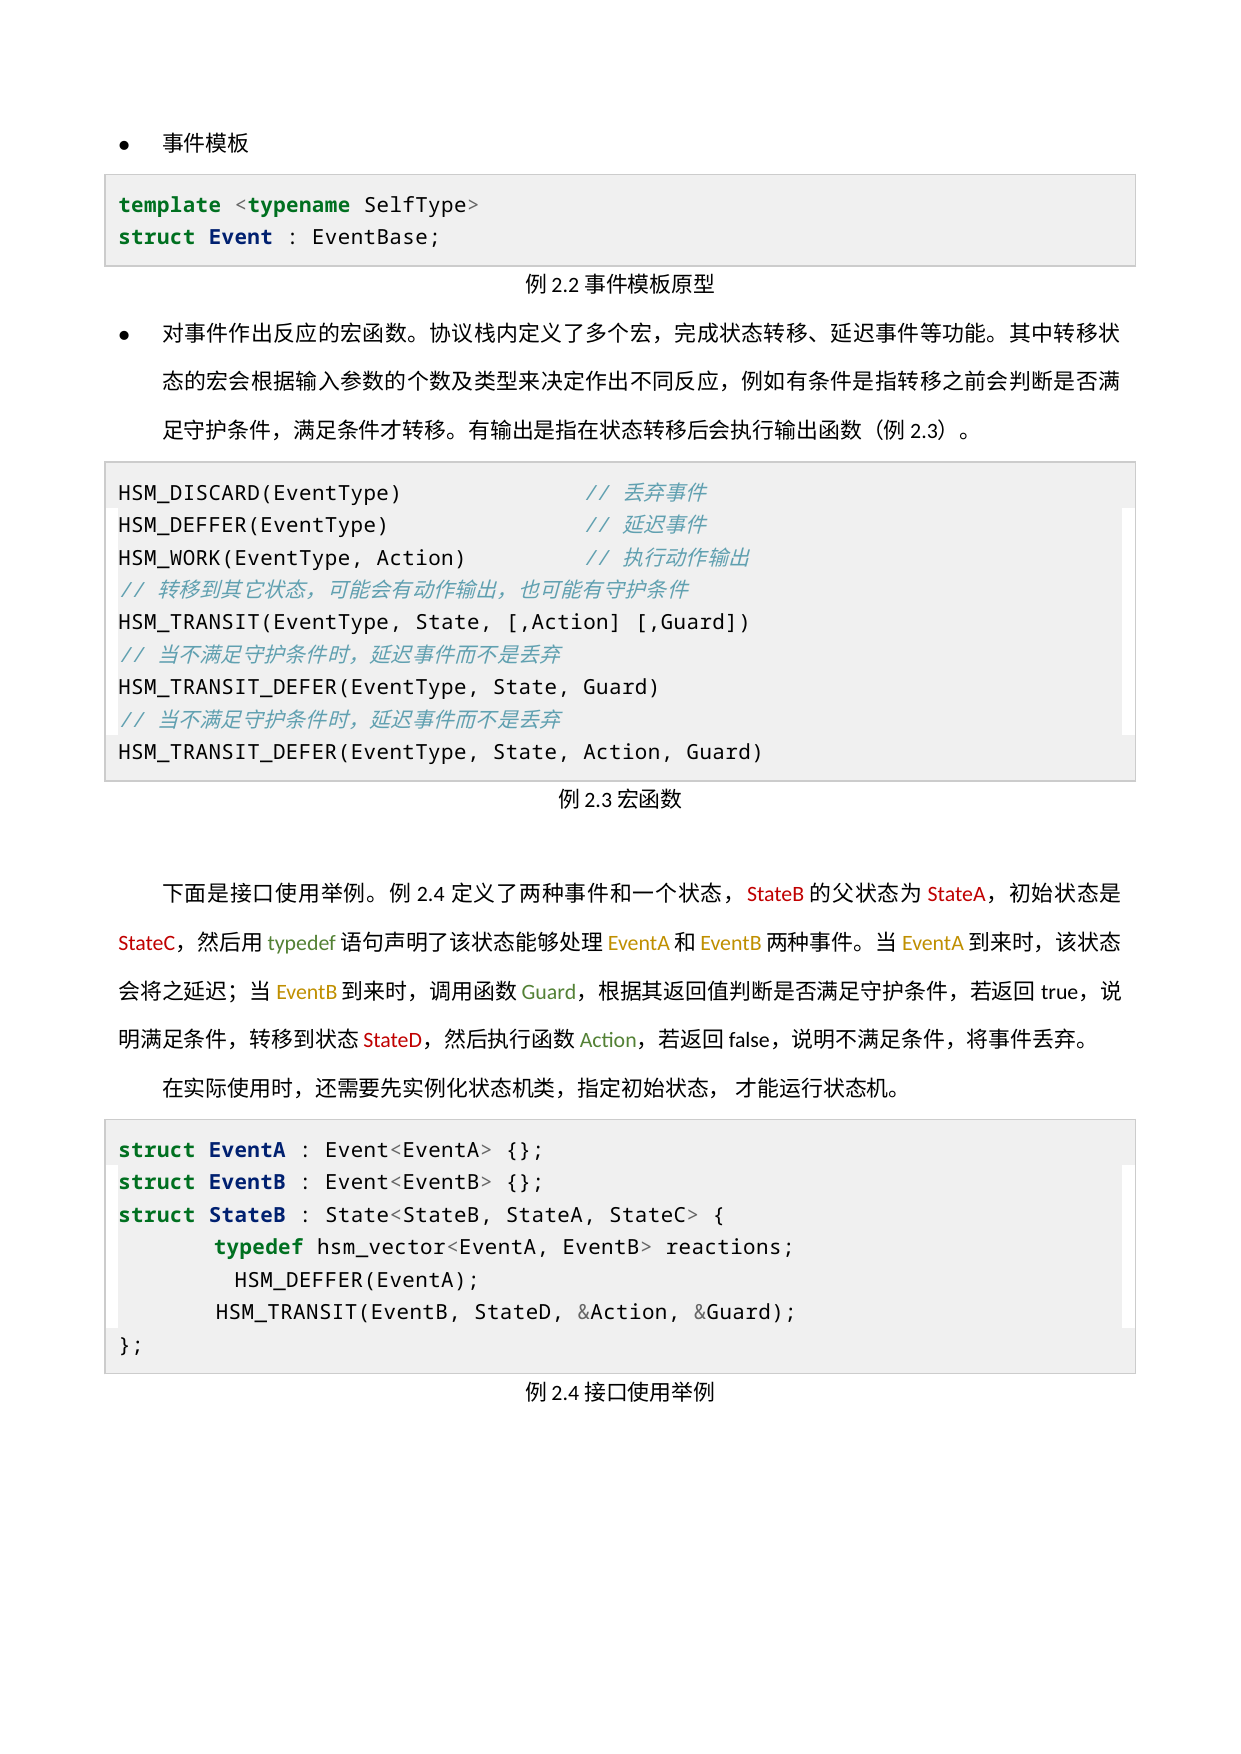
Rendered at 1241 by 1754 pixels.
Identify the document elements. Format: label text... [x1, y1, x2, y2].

text 例2.3 宏函数 [118, 782, 1122, 814]
text // 转移到其它状态，可能会有动作输出，也可能有守护条件 [118, 573, 1122, 605]
text HSM_DISCARD(EventType) // 丢弃事件 [106, 463, 1135, 508]
text typedef hsm_vector<EventA, EventB> reactions; [118, 1230, 1122, 1263]
text HSM_TRANSIT_DEFER(EventType, State, Guard) [118, 670, 1122, 703]
text HSM_WORK(EventType, Action) // 执行动作输出 [118, 540, 1122, 573]
text HSM_TRANSIT(EventB, StateD, &Action, &Guard); [118, 1295, 1122, 1314]
text struct EventA : Event<EventA> {}; [106, 1120, 1135, 1165]
text struct Event : EventBase; [106, 206, 1135, 265]
text HSM_TRANSIT_DEFER(EventType, State, Action, Guard) [106, 721, 1135, 780]
text // 当不满足守护条件时，延迟事件而不是丢弃 [118, 703, 1122, 721]
text 下面是接口使用举例。例2.4 定义了两种事件和一个状态，StateB的父状态为StateA，初始状态是StateC，然后用typedef语句声明了该状态能够处理EventA和EventB两种事件。当EventA到来时，该状态会将之延迟；当EventB到来时，调用函数Guard，根据其返回值判断是否满足守护条件，若返回true，说明满足条件，转移到状态StateD，然后执行函数Action，若返回false，说明不满足条件，将事件丢弃。 [118, 876, 1122, 1054]
text 在实际使用时，还需要先实例化状态机类，指定初始状态， 才能运行状态机。 [118, 1070, 1122, 1103]
text struct EventB : Event<EventB> {}; [118, 1165, 1122, 1198]
list 事件模板 [118, 125, 1122, 158]
list 对事件作出反应的宏函数。协议栈内定义了多个宏，完成状态转移、延迟事件等功能。其中转移状态的宏会根据输入参数的个数及类型来决定作出不同反应，例如有条件是指转移之前会判断是否满足守护条件，满足条件才转移。有输出是指在状态转移后会执行输出函数（例2.3）。 [118, 315, 1122, 445]
text template <typename SelfType> [106, 175, 1135, 206]
text HSM_DEFFER(EventA); [118, 1263, 1122, 1295]
text HSM_DEFFER(EventType) // 延迟事件 [118, 508, 1122, 540]
text 例2.4 接口使用举例 [118, 1374, 1122, 1407]
text // 当不满足守护条件时，延迟事件而不是丢弃 [118, 638, 1122, 670]
text struct StateB : State<StateB, StateA, StateC> { [118, 1198, 1122, 1230]
text 例2.2 事件模板原型 [118, 267, 1122, 299]
text }; [106, 1314, 1135, 1373]
text HSM_TRANSIT(EventType, State, [,Action] [,Guard]) [118, 605, 1122, 638]
